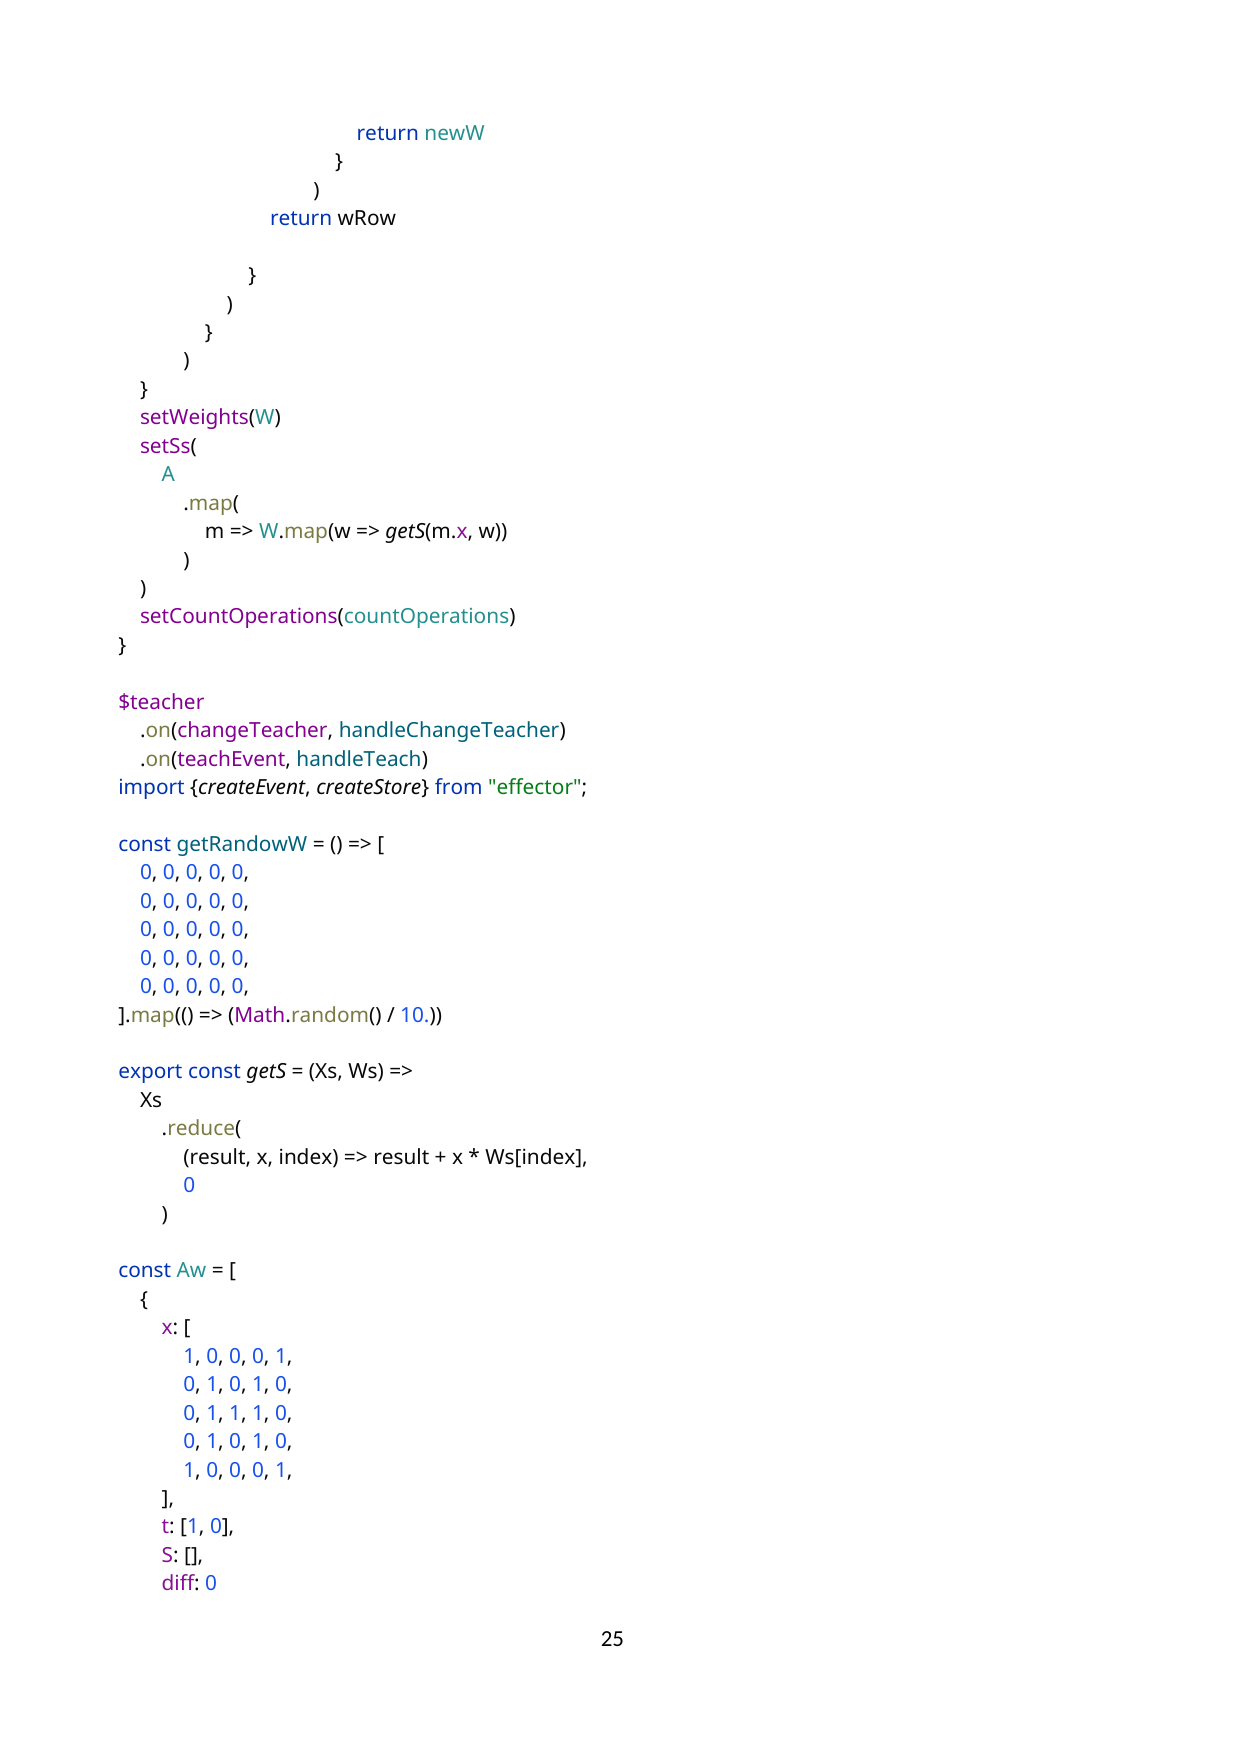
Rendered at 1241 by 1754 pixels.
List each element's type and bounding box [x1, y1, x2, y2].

text [118, 772, 1106, 1597]
text [118, 118, 1106, 772]
